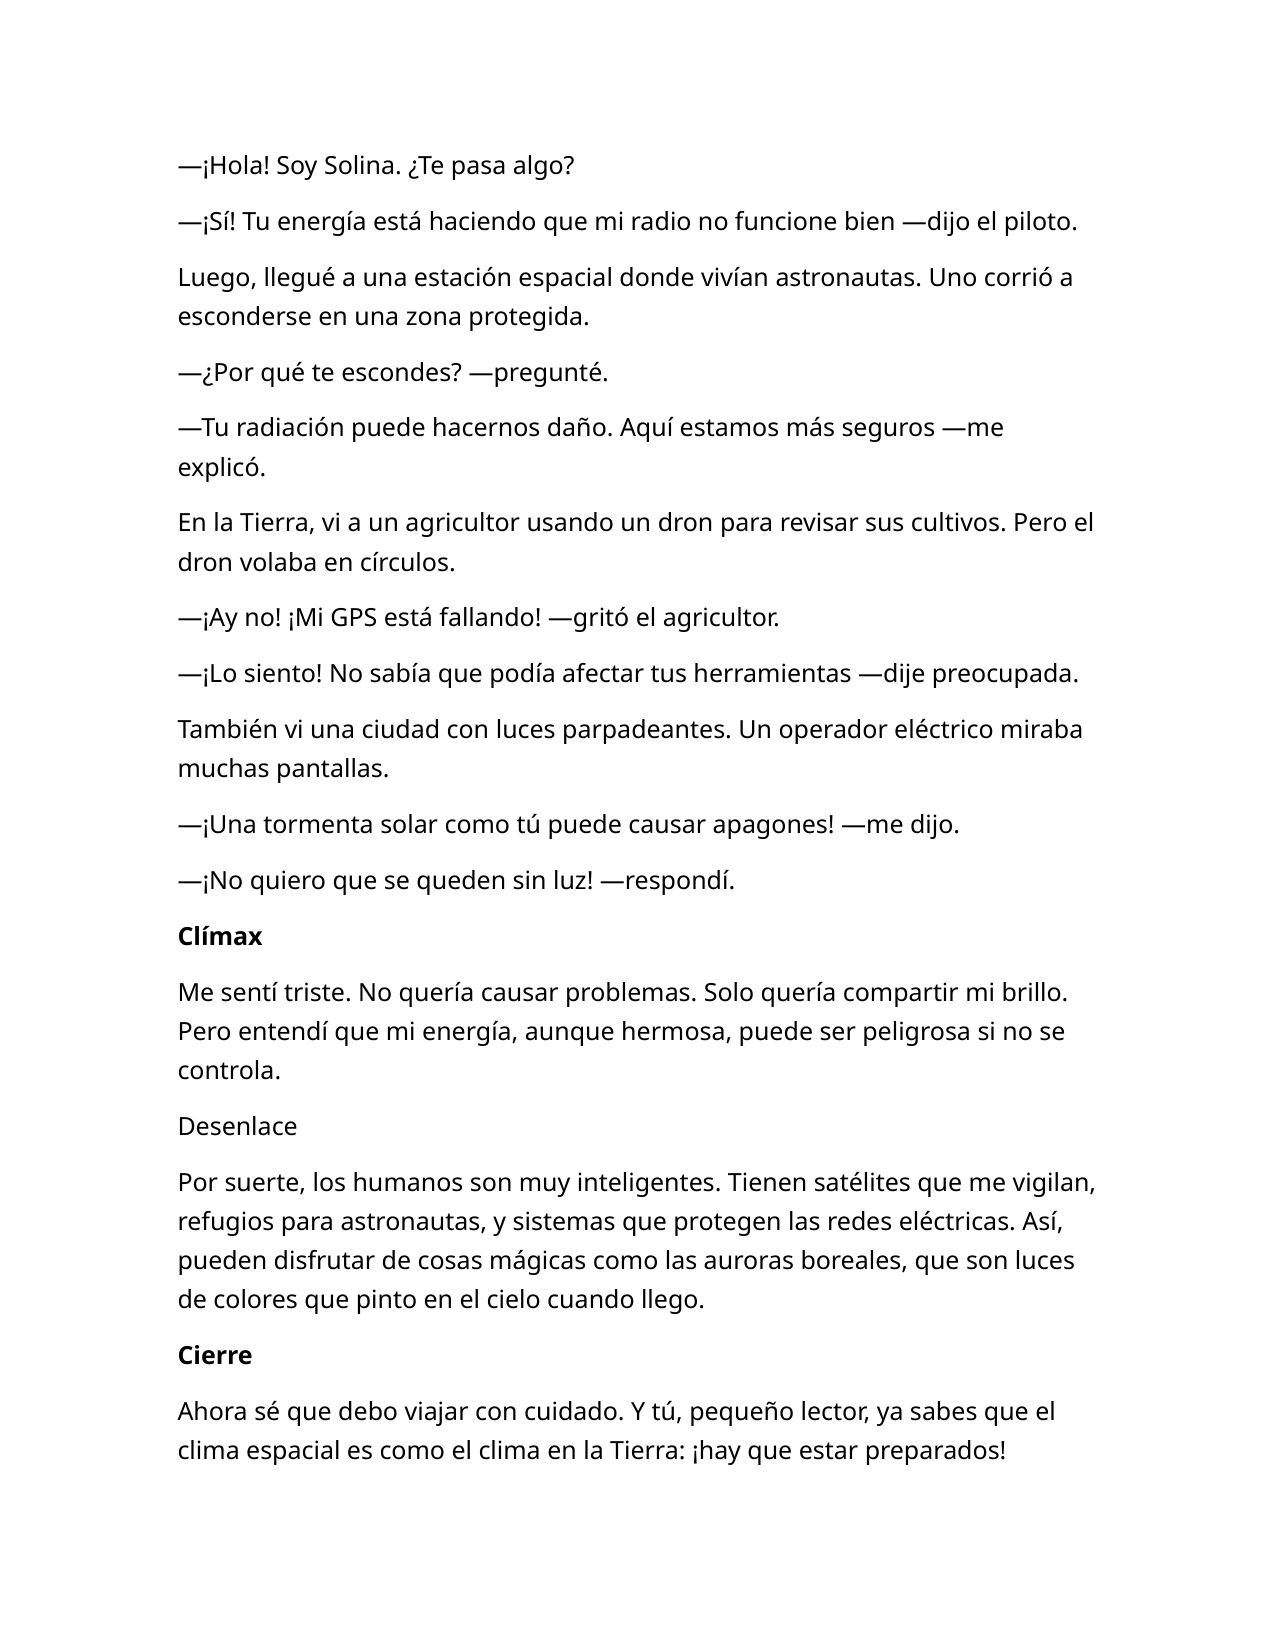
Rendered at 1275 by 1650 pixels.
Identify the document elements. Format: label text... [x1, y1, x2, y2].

text Cierre [177, 1338, 1098, 1372]
text Por suerte, los humanos son muy inteligentes. Tienen satélites que me vigilan, refugios para astronautas, y sistemas que protegen las redes eléctricas. Así, pueden disfrutar de cosas mágicas como las auroras boreales, que son luces de colores que pinto en el cielo cuando llego. [177, 1164, 1098, 1316]
text —¡No quiero que se queden sin luz! —respondí. [177, 863, 1098, 897]
text Me sentí triste. No quería causar problemas. Solo quería compartir mi brillo. Pero entendí que mi energía, aunque hermosa, puede ser peligrosa si no se controla. [177, 974, 1098, 1087]
text Luego, llegué a una estación espacial donde vivían astronautas. Uno corrió a esconderse en una zona protegida. [177, 259, 1098, 332]
text En la Tierra, vi a un agricultor usando un dron para revisar sus cultivos. Pero el dron volaba en círculos. [177, 505, 1098, 578]
text —¿Por qué te escondes? —pregunté. [177, 354, 1098, 388]
text —¡Sí! Tu energía está haciendo que mi radio no funcione bien —dijo el piloto. [177, 203, 1098, 237]
text —¡Hola! Soy Solina. ¿Te pasa algo? [177, 148, 1098, 182]
text Clímax [177, 918, 1098, 952]
text —¡Lo siento! No sabía que podía afectar tus herramientas —dije preocupada. [177, 656, 1098, 690]
text —Tu radiación puede hacernos daño. Aquí estamos más seguros —me explicó. [177, 410, 1098, 483]
text Ahora sé que debo viajar con cuidado. Y tú, pequeño lector, ya sabes que el clima espacial es como el clima en la Tierra: ¡hay que estar preparados! [177, 1393, 1098, 1467]
text Desenlace [177, 1108, 1098, 1142]
text —¡Ay no! ¡Mi GPS está fallando! —gritó el agricultor. [177, 600, 1098, 634]
text También vi una ciudad con luces parpadeantes. Un operador eléctrico miraba muchas pantallas. [177, 712, 1098, 785]
text —¡Una tormenta solar como tú puede causar apagones! —me dijo. [177, 807, 1098, 841]
